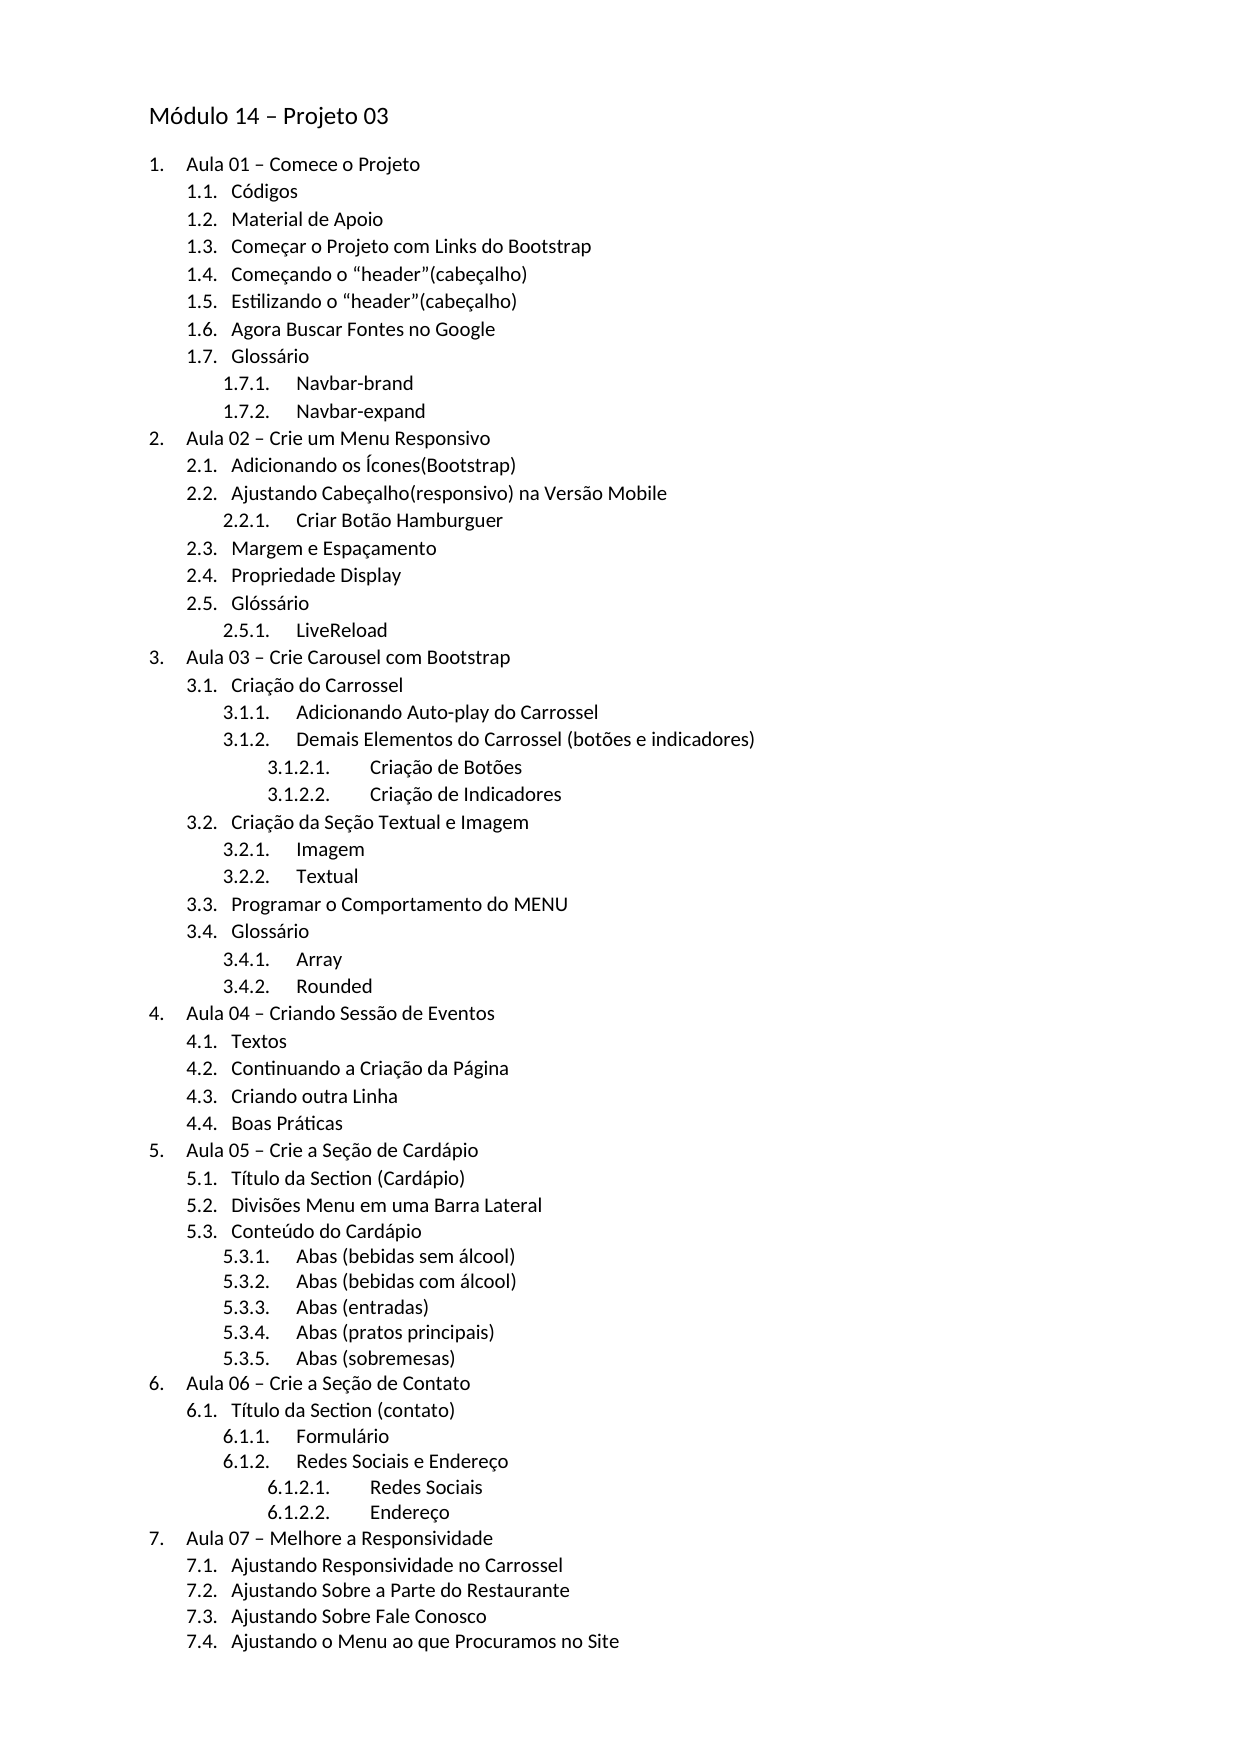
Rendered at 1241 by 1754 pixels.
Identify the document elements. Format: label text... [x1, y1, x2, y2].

list Demais Elementos do Carrossel (botões e indicadores) [193, 727, 1165, 752]
list Aula 01 – Comece o Projeto [149, 151, 1165, 177]
list Aula 05 – Crie a Seção de Cardápio [149, 1138, 1165, 1163]
list Margem e Espaçamento [186, 535, 1165, 560]
list Programar o Comportamento do MENU [186, 891, 1165, 916]
list Agora Buscar Fontes no Google [186, 316, 1165, 341]
list Redes Sociais [255, 1474, 1165, 1499]
list Glóssário [186, 590, 1165, 615]
list Começando o “header”(cabeçalho) [186, 261, 1165, 286]
list Aula 06 – Crie a Seção de Contato [149, 1370, 1165, 1396]
list Criação do Carrossel [186, 672, 1165, 697]
list Glossário [186, 343, 1165, 368]
list Aula 04 – Criando Sessão de Eventos [149, 1001, 1165, 1026]
list Título da Section (Cardápio) [186, 1165, 1165, 1190]
list Redes Sociais e Endereço [202, 1448, 1165, 1474]
list Estilizando o “header”(cabeçalho) [186, 288, 1165, 314]
list Abas (bebidas com álcool) [193, 1269, 1165, 1294]
list Continuando a Criação da Página [186, 1055, 1165, 1081]
list Navbar-expand [202, 398, 1165, 423]
list Ajustando Cabeçalho(responsivo) na Versão Mobile [186, 480, 1165, 506]
list Abas (entradas) [193, 1294, 1165, 1319]
list Criar Botão Hamburguer [202, 507, 1165, 533]
list Material de Apoio [186, 206, 1165, 232]
list Array [193, 946, 1165, 971]
list Abas (sobremesas) [193, 1345, 1165, 1370]
list Aula 03 – Crie Carousel com Bootstrap [149, 644, 1165, 670]
list Adicionando Auto-play do Carrossel [193, 699, 1165, 725]
list Título da Section (contato) [186, 1398, 1165, 1423]
list Conteúdo do Cardápio [186, 1218, 1165, 1243]
list Formulário [202, 1423, 1165, 1448]
list Navbar-brand [193, 371, 1165, 396]
list Adicionando os Ícones(Bootstrap) [186, 453, 1165, 478]
list LiveReload [202, 617, 1165, 642]
list Textos [186, 1028, 1165, 1053]
list Ajustando Sobre a Parte do Restaurante [186, 1578, 1165, 1603]
list Abas (bebidas sem álcool) [193, 1243, 1165, 1269]
list Imagem [202, 836, 1165, 862]
list Abas (pratos principais) [193, 1319, 1165, 1345]
list Aula 07 – Melhore a Responsividade [149, 1525, 1165, 1550]
list Ajustando o Menu ao que Procuramos no Site [186, 1628, 1165, 1654]
list Endereço [255, 1499, 1165, 1525]
list Propriedade Display [186, 562, 1165, 588]
list Começar o Projeto com Links do Bootstrap [186, 233, 1165, 259]
list Boas Práticas [186, 1110, 1165, 1136]
list Aula 02 – Crie um Menu Responsivo [149, 425, 1165, 451]
list Rounded [193, 973, 1165, 999]
list Textual [202, 864, 1165, 889]
list Criação da Seção Textual e Imagem [186, 809, 1165, 834]
list Ajustando Sobre Fale Conosco [186, 1603, 1165, 1628]
list Criação de Indicadores [255, 781, 1165, 807]
list Glossário [186, 918, 1165, 944]
list Divisões Menu em uma Barra Lateral [186, 1192, 1165, 1218]
list Criação de Botões [255, 754, 1165, 779]
list Códigos [186, 179, 1165, 204]
list Ajustando Responsividade no Carrossel [186, 1552, 1165, 1578]
text Módulo 14 – Projeto 03 [149, 100, 1165, 131]
list Criando outra Linha [186, 1083, 1165, 1108]
